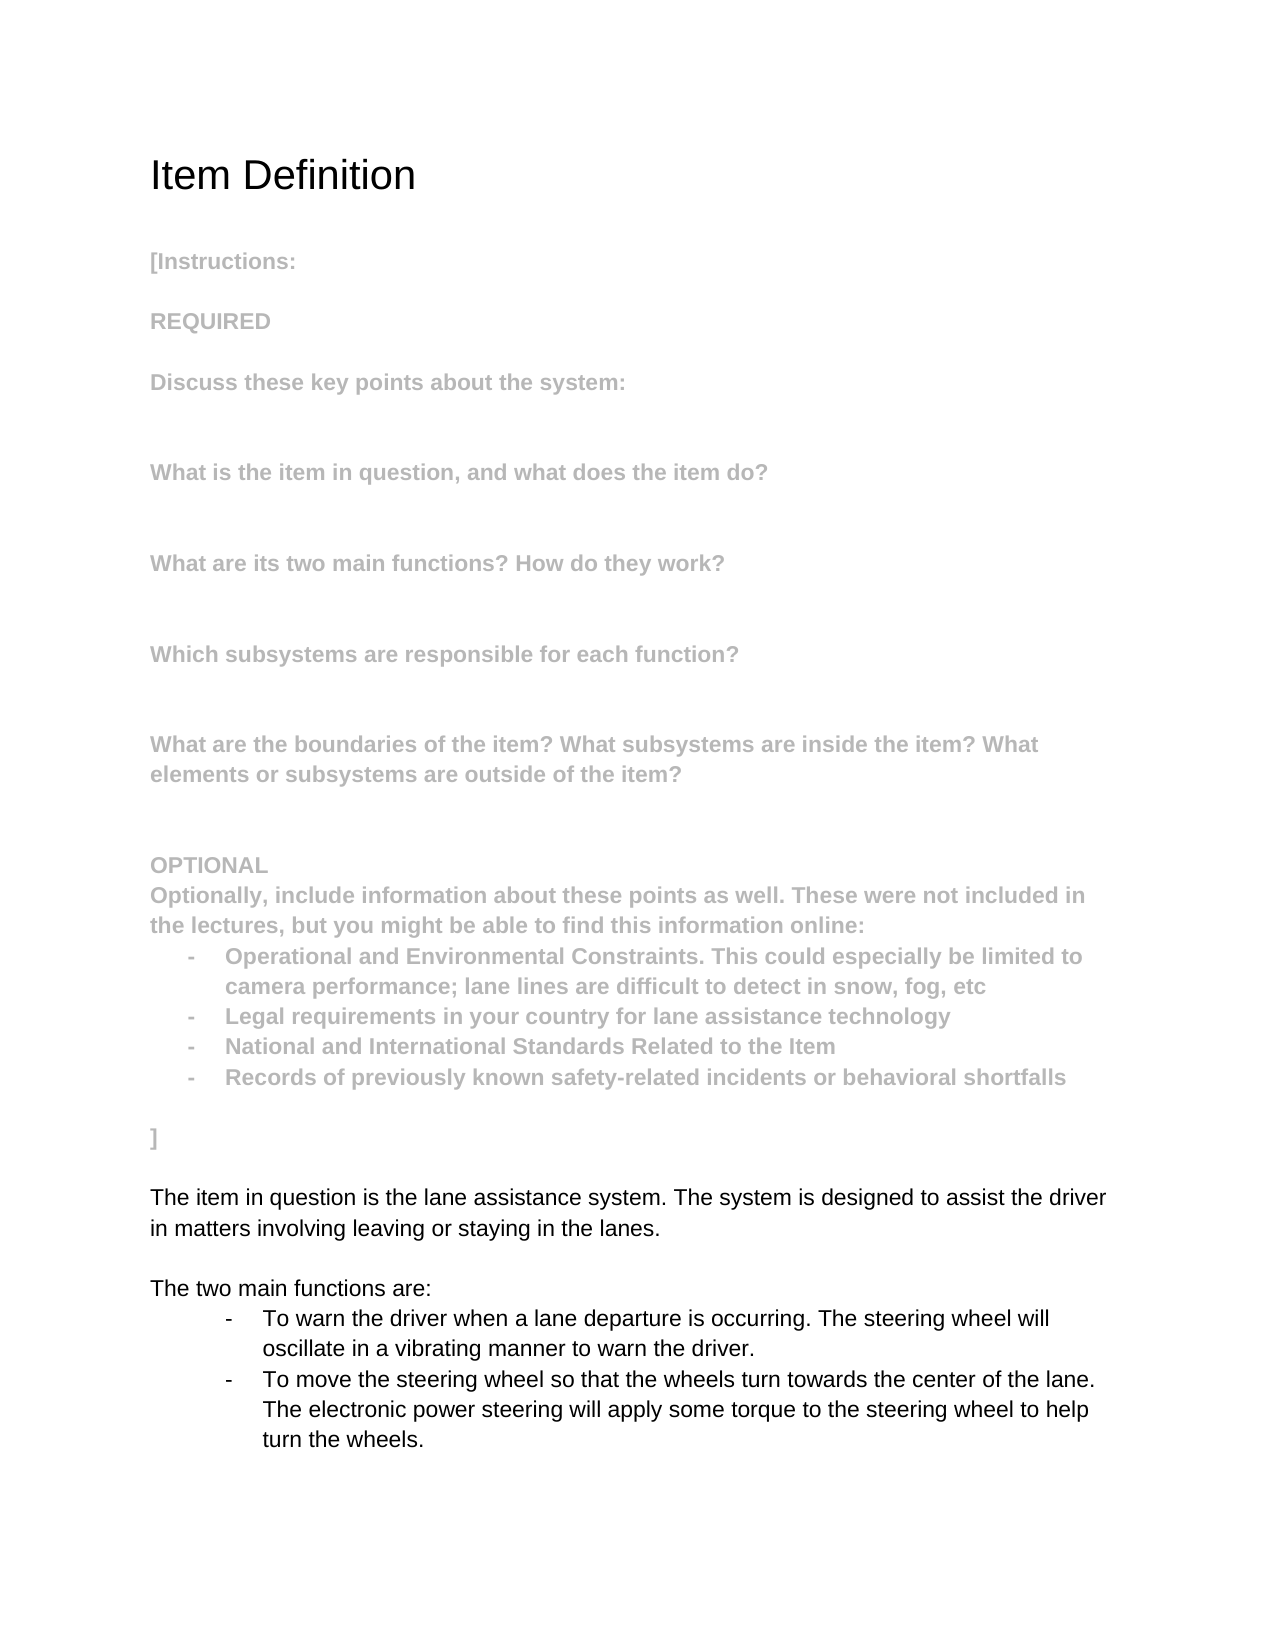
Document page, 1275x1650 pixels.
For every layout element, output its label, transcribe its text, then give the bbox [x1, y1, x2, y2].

subtitle Item Definition [150, 150, 1125, 198]
text What are the boundaries of the item? What subsystems are inside the item? What elements or subsystems are outside of the item? [150, 731, 1125, 788]
text OPTIONAL [150, 852, 1125, 878]
list Records of previously known safety-related incidents or behavioral shortfalls [187, 1063, 1125, 1090]
text REQUIRED [150, 308, 1125, 334]
text Discuss these key points about the system: [150, 369, 1125, 395]
text Which subsystems are responsible for each function? [150, 641, 1125, 667]
text The two main functions are: [150, 1275, 1125, 1301]
list To warn the driver when a lane departure is occurring. The steering wheel will oscillate in a vibrating manner to warn the driver. [225, 1305, 1125, 1362]
list National and International Standards Related to the Item [187, 1033, 1125, 1059]
list Operational and Environmental Constraints. This could especially be limited to camera performance; lane lines are difficult to detect in snow, fog, etc [187, 943, 1125, 999]
text The item in question is the lane assistance system. The system is designed to assist the driver in matters involving leaving or staying in the lanes. [150, 1184, 1125, 1241]
text What are its two main functions? How do they work? [150, 550, 1125, 576]
text Optionally, include information about these points as well. These were not included in the lectures, but you might be able to find this information online: [150, 882, 1125, 939]
text [Instructions: [150, 248, 1125, 274]
list To move the steering wheel so that the wheels turn towards the center of the lane. The electronic power steering will apply some torque to the steering wheel to help turn the wheels. [225, 1366, 1125, 1452]
text ] [150, 1124, 1125, 1150]
list Legal requirements in your country for lane assistance technology [187, 1003, 1125, 1029]
text What is the item in question, and what does the item do? [150, 459, 1125, 486]
